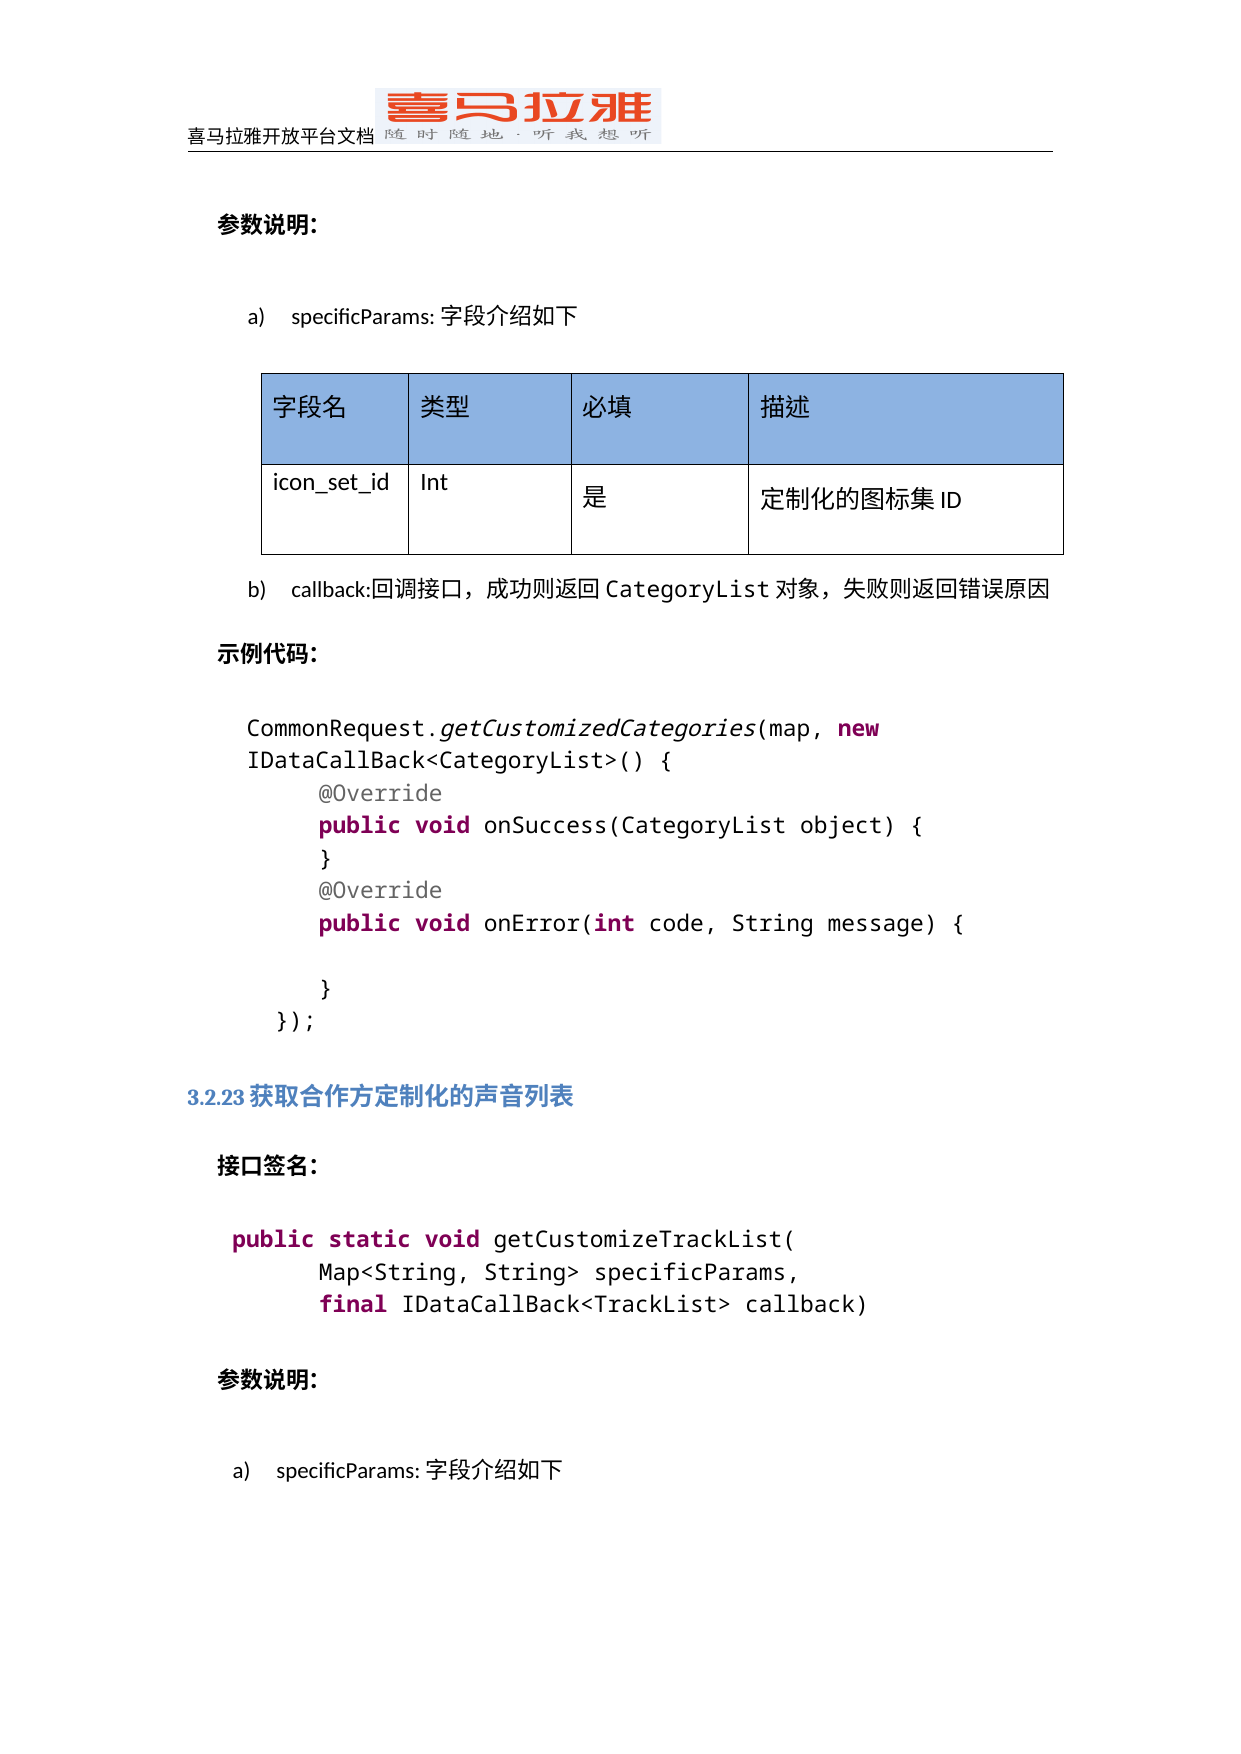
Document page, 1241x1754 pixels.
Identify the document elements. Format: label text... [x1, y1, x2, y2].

list specificParams: 字段介绍如下 [232, 1437, 1053, 1502]
text } [187, 841, 1053, 874]
text } [187, 971, 1053, 1004]
text @Override [187, 874, 1053, 906]
text public void onError(int code, String message) { [187, 906, 1053, 939]
text 参数说明： [217, 1346, 1053, 1411]
text public void onSuccess(CategoryList object) { [187, 809, 1053, 841]
list specificParams: 字段介绍如下 [247, 282, 1053, 347]
text public static void getCustomizeTrackList( [232, 1223, 1053, 1255]
text }); [217, 1004, 1053, 1036]
table_cell 定制化的图标集ID [749, 465, 1063, 554]
text Map<String, String> specificParams, [187, 1255, 1053, 1288]
table_header 字段名 [262, 374, 408, 464]
text CommonRequest.getCustomizedCategories(map, new IDataCallBack<CategoryList>() { [246, 711, 1053, 776]
table_cell icon_set_id [262, 465, 408, 554]
subtitle 3.2.23获取合作方定制化的声音列表 [187, 1062, 1053, 1127]
table_cell Int [409, 465, 571, 554]
text 示例代码： [217, 620, 1053, 685]
list callback:回调接口，成功则返回CategoryList对象，失败则返回错误原因 [247, 555, 1053, 620]
table_header 类型 [409, 374, 571, 464]
text 接口签名： [217, 1132, 1053, 1197]
text 参数说明： [217, 191, 1053, 256]
text @Override [187, 776, 1053, 809]
table_header 必填 [572, 374, 748, 464]
table_cell 是 [572, 465, 748, 554]
table_header 描述 [749, 374, 1063, 464]
text final IDataCallBack<TrackList> callback) [217, 1288, 1053, 1320]
picture [375, 88, 662, 144]
